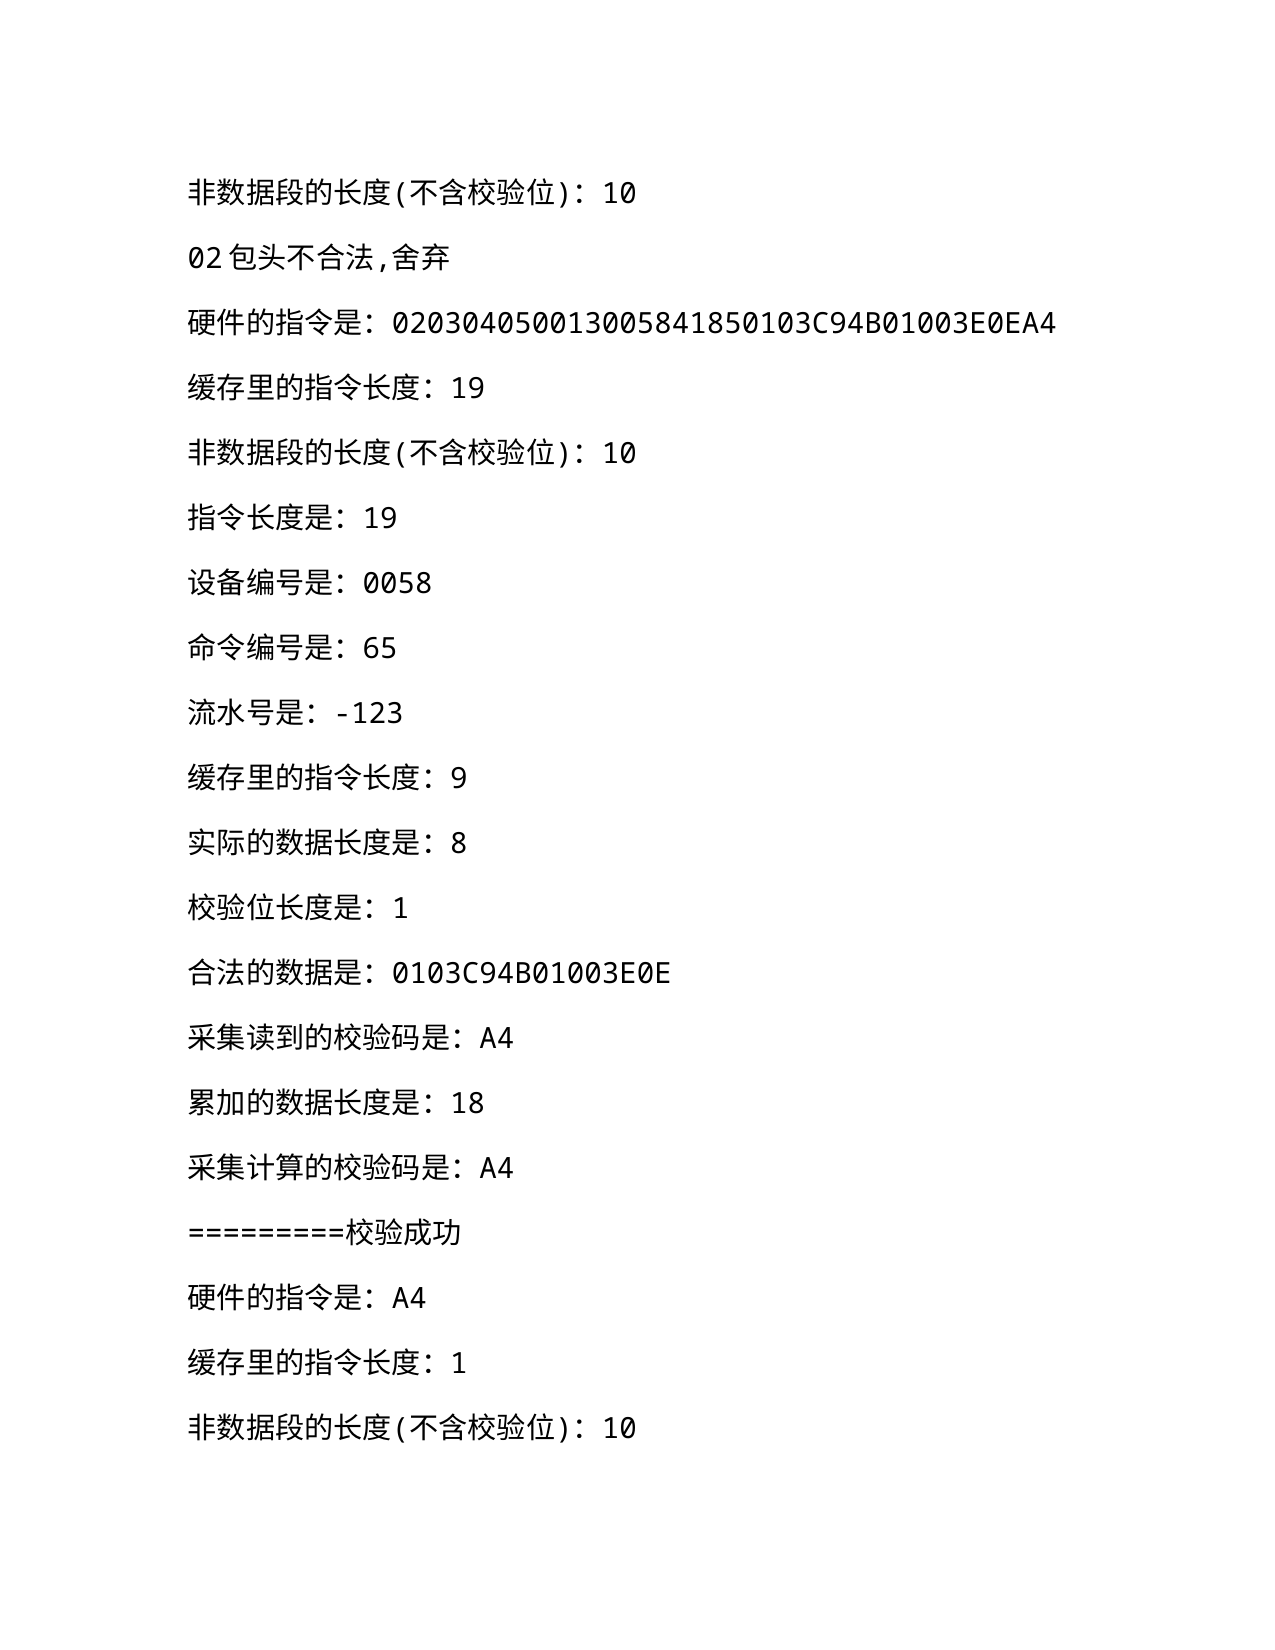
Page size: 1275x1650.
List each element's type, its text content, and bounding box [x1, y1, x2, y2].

text 校验位长度是：1 [187, 874, 1087, 939]
text 采集计算的校验码是：A4 [187, 1134, 1087, 1199]
text 硬件的指令是：020304050013005841850103C94B01003E0EA4 [187, 289, 1087, 354]
text 硬件的指令是：A4 [187, 1264, 1087, 1329]
text 实际的数据长度是：8 [187, 809, 1087, 874]
text 缓存里的指令长度：19 [187, 354, 1087, 419]
text 合法的数据是：0103C94B01003E0E [187, 939, 1087, 1004]
text 指令长度是：19 [187, 484, 1087, 549]
text 采集读到的校验码是：A4 [187, 1004, 1087, 1069]
text 流水号是：-123 [187, 679, 1087, 744]
text 非数据段的长度(不含校验位)：10 [187, 1394, 1087, 1459]
text 缓存里的指令长度：1 [187, 1329, 1087, 1394]
text 命令编号是：65 [187, 614, 1087, 679]
text 设备编号是：0058 [187, 549, 1087, 614]
text 累加的数据长度是：18 [187, 1069, 1087, 1134]
text 缓存里的指令长度：9 [187, 744, 1087, 809]
text 02包头不合法,舍弃 [187, 224, 1087, 289]
text 非数据段的长度(不含校验位)：10 [187, 159, 1087, 224]
text 非数据段的长度(不含校验位)：10 [187, 419, 1087, 484]
text =========校验成功 [187, 1199, 1087, 1264]
